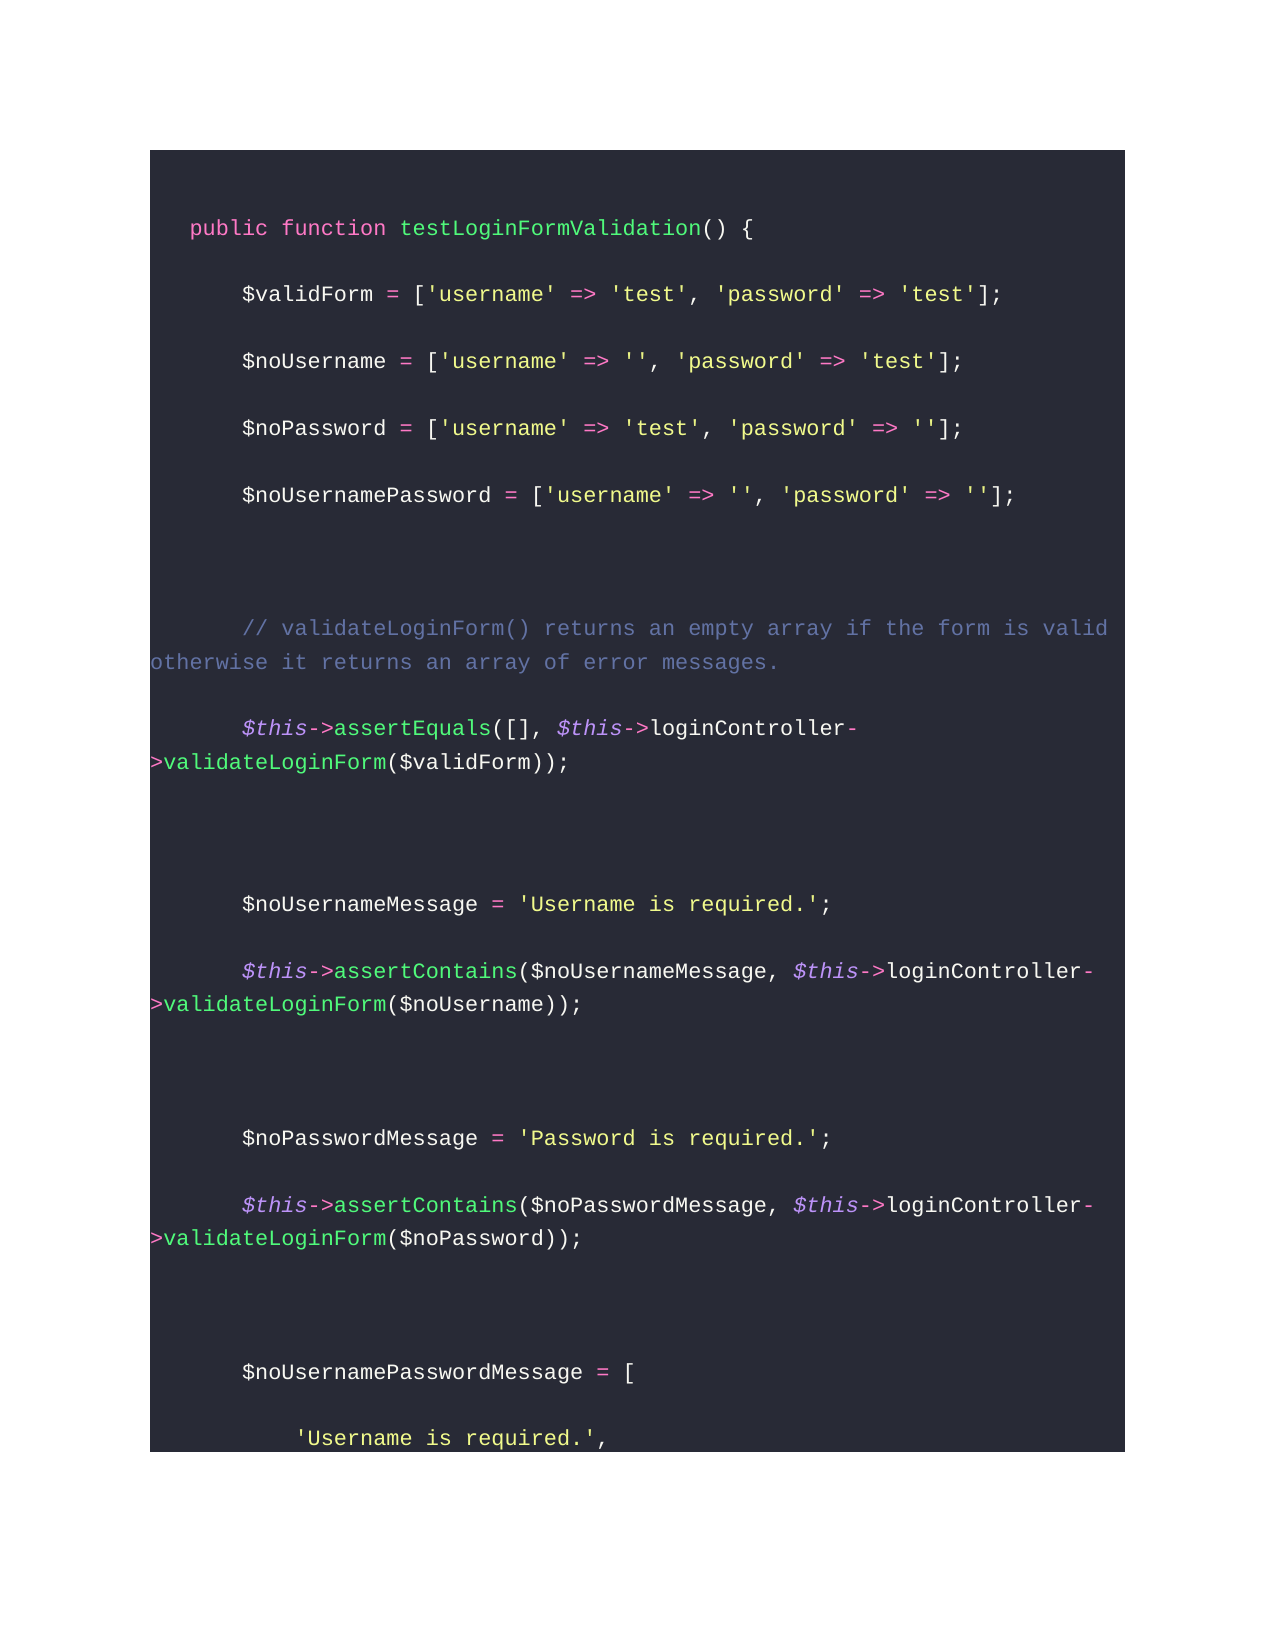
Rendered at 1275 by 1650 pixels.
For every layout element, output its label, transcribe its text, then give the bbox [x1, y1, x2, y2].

subtitle $noUsernamePasswordMessage = [ [150, 1361, 1125, 1386]
subtitle $noUsernamePassword = ['username' => '', 'password' => '']; [150, 484, 1125, 509]
subtitle $validForm = ['username' => 'test', 'password' => 'test']; [150, 283, 1125, 308]
subtitle $this->assertContains($noUsernameMessage, $this->loginController->validateLoginForm($noUsername)); [150, 960, 1125, 1018]
subtitle $noUsername = ['username' => '', 'password' => 'test']; [150, 350, 1125, 375]
subtitle $noPassword = ['username' => 'test', 'password' => '']; [150, 417, 1125, 442]
subtitle $noUsernameMessage = 'Username is required.'; [150, 893, 1125, 918]
subtitle $this->assertContains($noPasswordMessage, $this->loginController->validateLoginForm($noPassword)); [150, 1194, 1125, 1252]
subtitle public function testLoginFormValidation() { [150, 217, 1125, 242]
subtitle $noPasswordMessage = 'Password is required.'; [150, 1127, 1125, 1152]
subtitle // validateLoginForm() returns an empty array if the form is valid otherwise it returns an array of error messages. [150, 617, 1125, 676]
subtitle $this->assertEquals([], $this->loginController->validateLoginForm($validForm)); [150, 718, 1125, 776]
subtitle 'Username is required.', [150, 1428, 1125, 1452]
